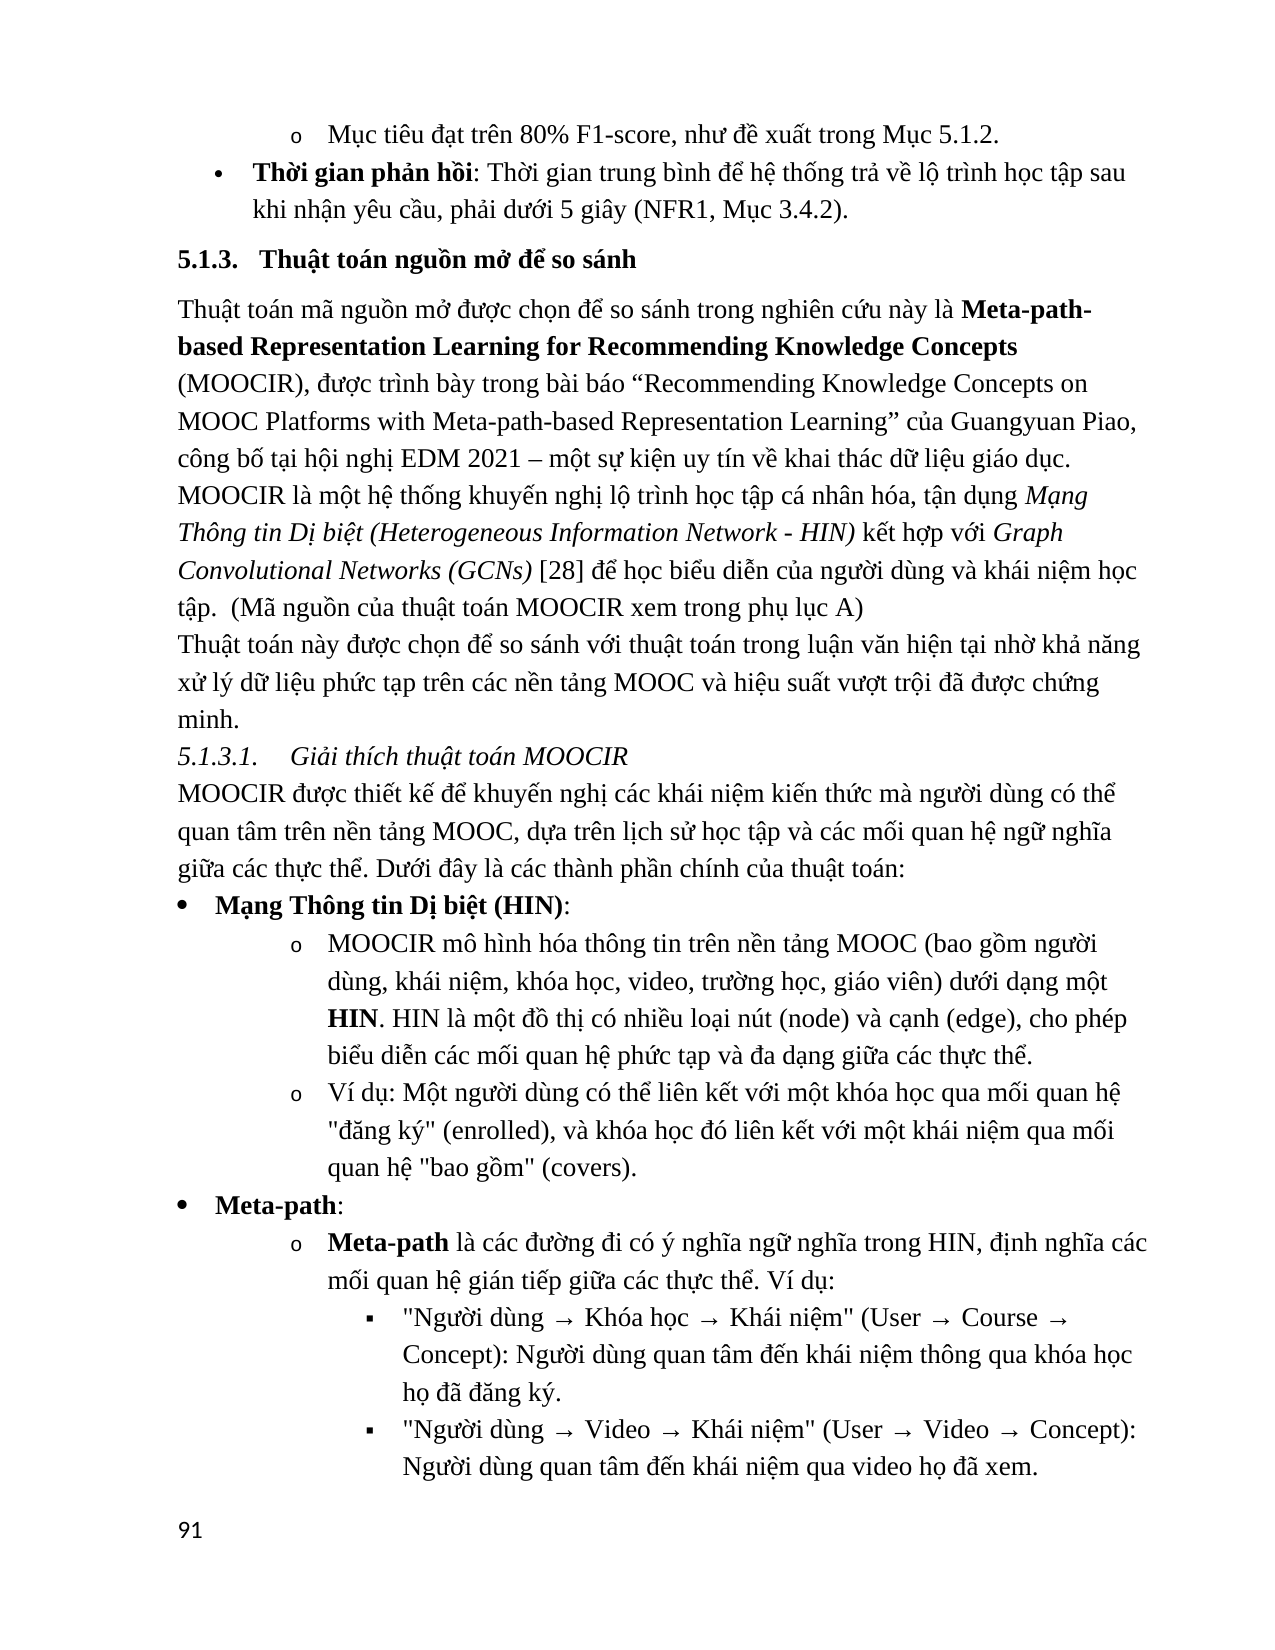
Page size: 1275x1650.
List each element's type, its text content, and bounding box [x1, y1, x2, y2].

list MOOCIR mô hình hóa thông tin trên nền tảng MOOC (bao gồm người dùng, khái niệm, khóa học, video, trường học, giáo viên) dưới dạng một HIN. HIN là một đồ thị có nhiều loại nút (node) và cạnh (edge), cho phép biểu diễn các mối quan hệ phức tạp và đa dạng giữa các thực thể. [290, 927, 1157, 1070]
list Ví dụ: Một người dùng có thể liên kết với một khóa học qua mối quan hệ "đăng ký" (enrolled), và khóa học đó liên kết với một khái niệm qua mối quan hệ "bao gồm" (covers). [290, 1077, 1157, 1183]
list "Người dùng → Video → Khái niệm" (User → Video → Concept): Người dùng quan tâm đến khái niệm qua video họ đã xem. [365, 1413, 1157, 1482]
text Thuật toán mã nguồn mở được chọn để so sánh trong nghiên cứu này là Meta-path-based Representation Learning for Recommending Knowledge Concepts (MOOCIR), được trình bày trong bài báo “Recommending Knowledge Concepts on MOOC Platforms with Meta-path-based Representation Learning” của Guangyuan Piao, công bố tại hội nghị EDM 2021 – một sự kiện uy tín về khai thác dữ liệu giáo dục. MOOCIR là một hệ thống khuyến nghị lộ trình học tập cá nhân hóa, tận dụng Mạng Thông tin Dị biệt (Heterogeneous Information Network - HIN) kết hợp với Graph Convolutional Networks (GCNs) [28] để học biểu diễn của người dùng và khái niệm học tập. (Mã nguồn của thuật toán MOOCIR xem trong phụ lục A) [177, 293, 1157, 622]
subtitle Thuật toán nguồn mở để so sánh [177, 243, 1157, 274]
text MOOCIR được thiết kế để khuyến nghị các khái niệm kiến thức mà người dùng có thể quan tâm trên nền tảng MOOC, dựa trên lịch sử học tập và các mối quan hệ ngữ nghĩa giữa các thực thể. Dưới đây là các thành phần chính của thuật toán: [177, 778, 1157, 883]
list Meta-path là các đường đi có ý nghĩa ngữ nghĩa trong HIN, định nghĩa các mối quan hệ gián tiếp giữa các thực thể. Ví dụ: [290, 1226, 1157, 1295]
list Mạng Thông tin Dị biệt (HIN): [177, 889, 1157, 921]
list Mục tiêu đạt trên 80% F1-score, như đề xuất trong Mục 5.1.2. [290, 118, 1157, 150]
list Giải thích thuật toán MOOCIR [177, 740, 1157, 771]
list Meta-path: [177, 1189, 1157, 1220]
text Thuật toán này được chọn để so sánh với thuật toán trong luận văn hiện tại nhờ khả năng xử lý dữ liệu phức tạp trên các nền tảng MOOC và hiệu suất vượt trội đã được chứng minh. [177, 628, 1157, 734]
list Thời gian phản hồi: Thời gian trung bình để hệ thống trả về lộ trình học tập sau khi nhận yêu cầu, phải dưới 5 giây (NFR1, Mục 3.4.2). [215, 156, 1157, 224]
list "Người dùng → Khóa học → Khái niệm" (User → Course → Concept): Người dùng quan tâm đến khái niệm thông qua khóa học họ đã đăng ký. [365, 1301, 1157, 1407]
